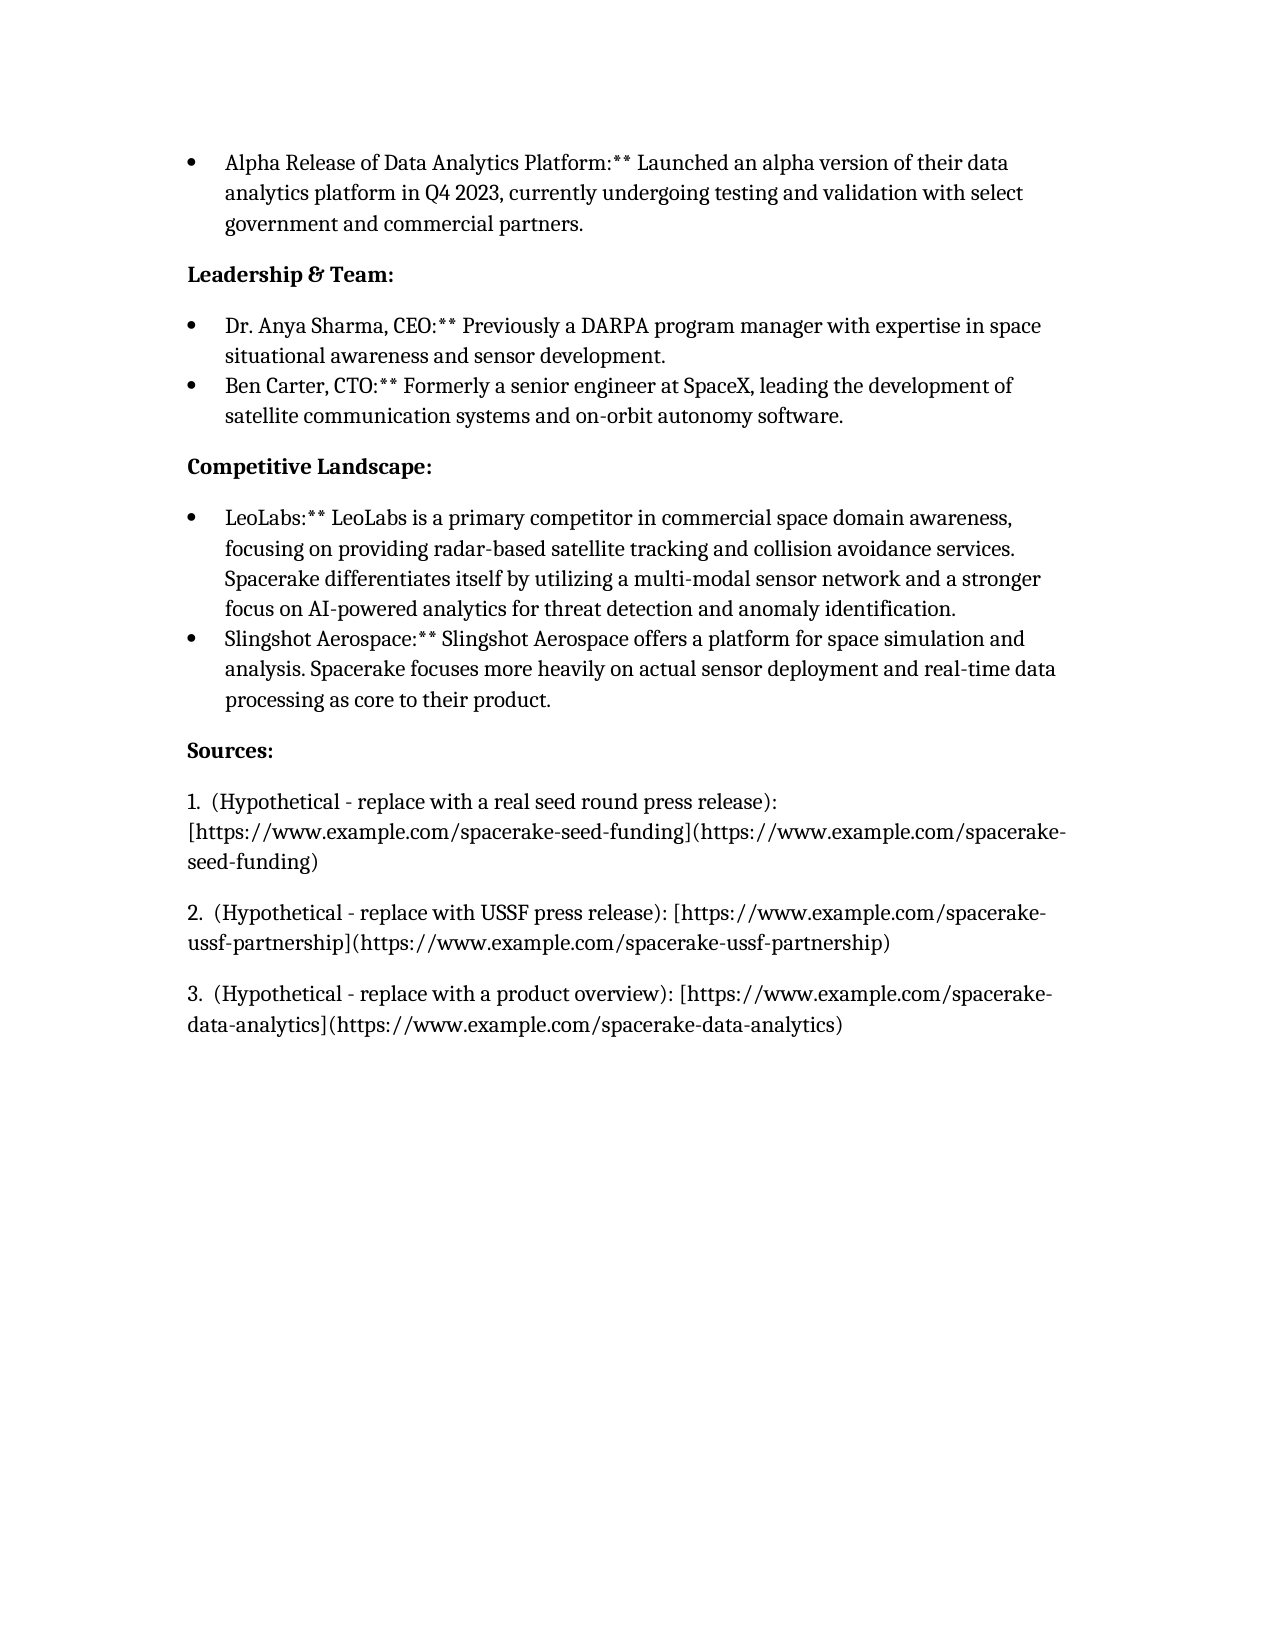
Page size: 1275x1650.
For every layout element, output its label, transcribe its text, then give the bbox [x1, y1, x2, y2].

text Sources: [187, 737, 1087, 764]
text 1. (Hypothetical - replace with a real seed round press release): [https://www.example.com/spacerake-seed-funding](https://www.example.com/spacerake-seed-funding) [187, 788, 1087, 875]
list Slingshot Aerospace:** Slingshot Aerospace offers a platform for space simulation and analysis. Spacerake focuses more heavily on actual sensor deployment and real-time data processing as core to their product. [187, 626, 1087, 713]
list Ben Carter, CTO:** Formerly a senior engineer at SpaceX, leading the development of satellite communication systems and on-orbit autonomy software. [187, 373, 1087, 429]
text 3. (Hypothetical - replace with a product overview): [https://www.example.com/spacerake-data-analytics](https://www.example.com/spacerake-data-analytics) [187, 981, 1087, 1038]
text Leadership & Team: [187, 261, 1087, 288]
list Dr. Anya Sharma, CEO:** Previously a DARPA program manager with expertise in space situational awareness and sensor development. [187, 312, 1087, 369]
text Competitive Landscape: [187, 454, 1087, 481]
list LeoLabs:** LeoLabs is a primary competitor in commercial space domain awareness, focusing on providing radar-based satellite tracking and collision avoidance services. Spacerake differentiates itself by utilizing a multi-modal sensor network and a stronger focus on AI-powered analytics for threat detection and anomaly identification. [187, 505, 1087, 622]
list Alpha Release of Data Analytics Platform:** Launched an alpha version of their data analytics platform in Q4 2023, currently undergoing testing and validation with select government and commercial partners. [187, 150, 1087, 237]
text 2. (Hypothetical - replace with USSF press release): [https://www.example.com/spacerake-ussf-partnership](https://www.example.com/spacerake-ussf-partnership) [187, 900, 1087, 957]
